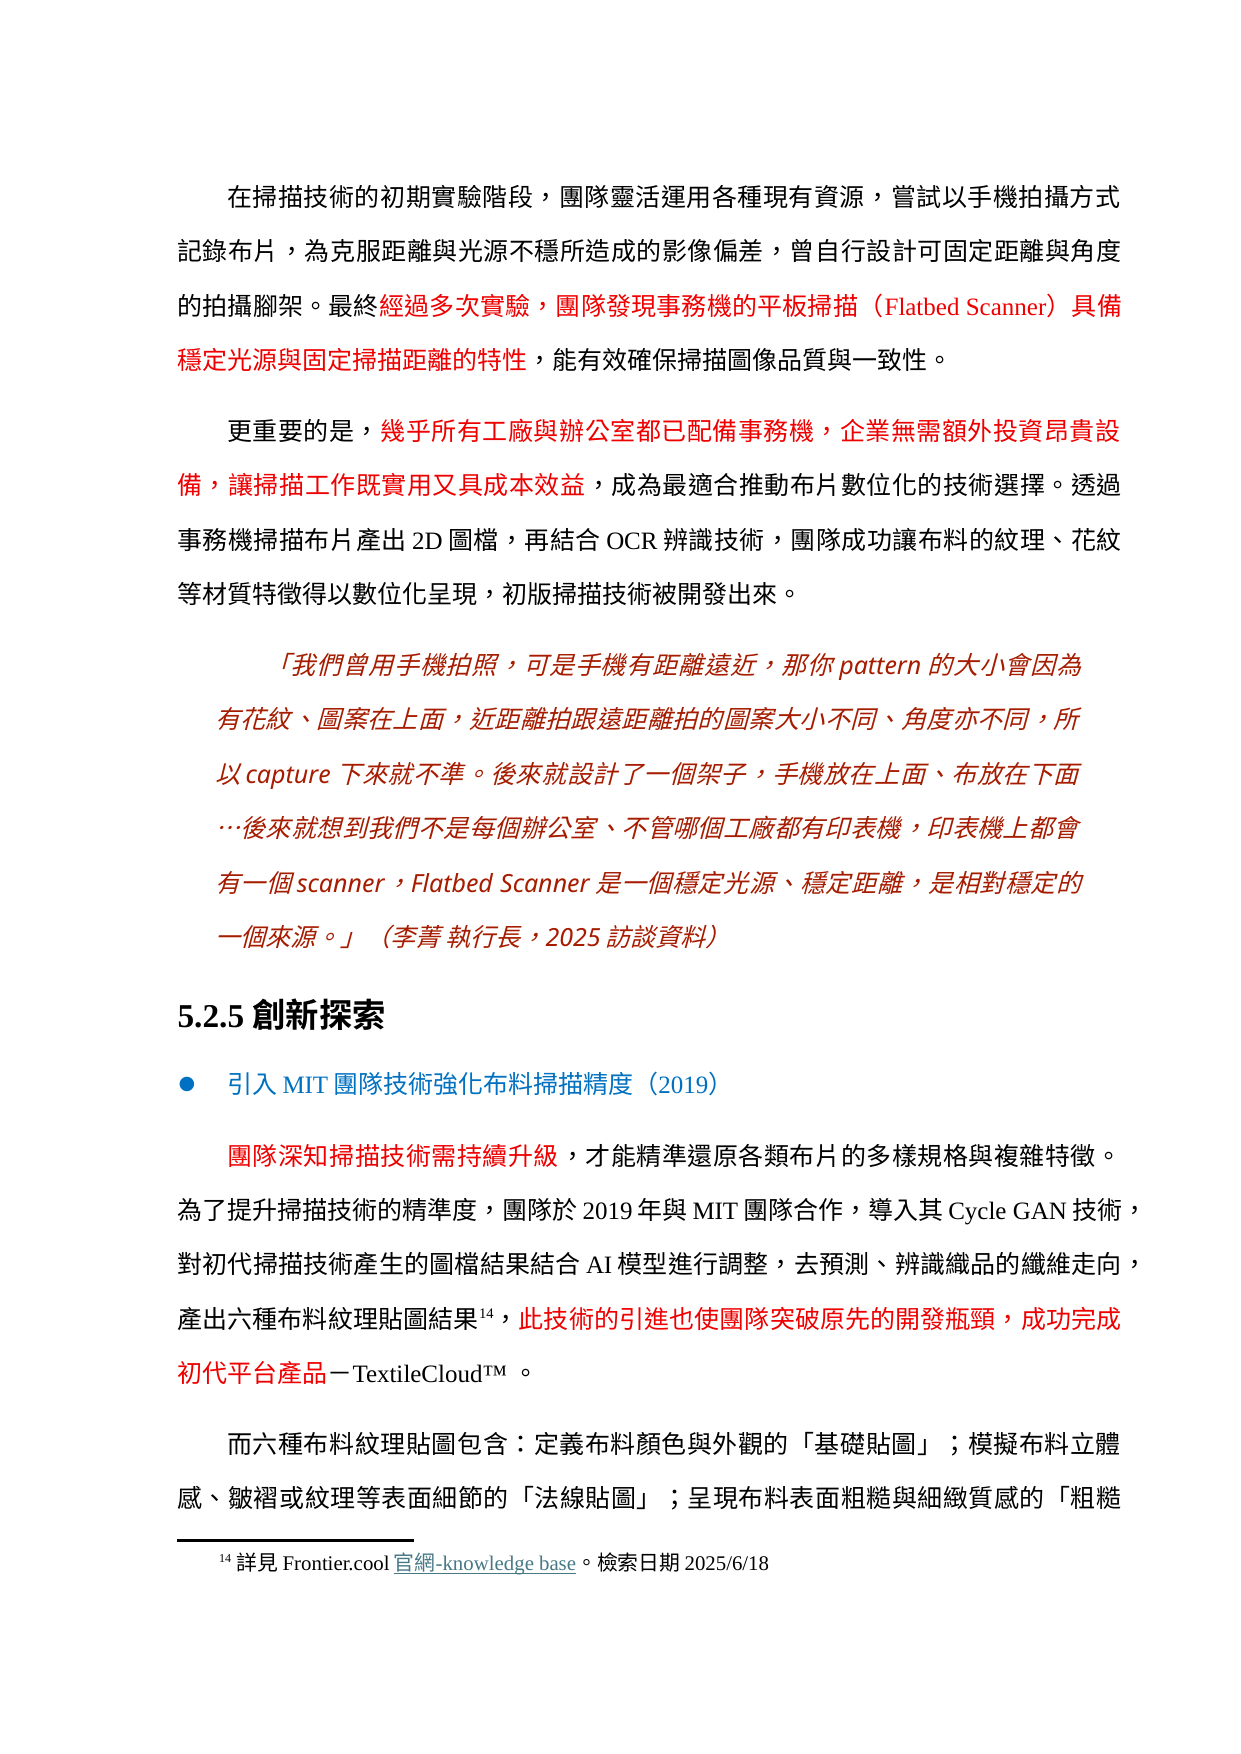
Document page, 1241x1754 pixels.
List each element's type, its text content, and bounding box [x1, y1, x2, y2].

text 更重要的是，幾乎所有工廠與辦公室都已配備事務機，企業無需額外投資昂貴設備，讓掃描工作既實用又具成本效益，成為最適合推動布片數位化的技術選擇。透過事務機掃描布片產出2D圖檔，再結合OCR辨識技術，團隊成功讓布料的紋理、花紋等材質特徵得以數位化呈現，初版掃描技術被開發出來。 [177, 411, 1122, 611]
subtitle 5.2.5 創新探索 [177, 988, 1122, 1037]
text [177, 1424, 1122, 1515]
text 「我們曾用手機拍照，可是手機有距離遠近，那你pattern的大小會因為有花紋、圖案在上面，近距離拍跟遠距離拍的圖案大小不同、角度亦不同，所以capture下來就不準。後來就設計了一個架子，手機放在上面、布放在下面…後來就想到我們不是每個辦公室、不管哪個工廠都有印表機，印表機上都會有一個scanner，Flatbed Scanner是一個穩定光源、穩定距離，是相對穩定的一個來源。」（李菁 執行長，2025訪談資料） [215, 646, 1084, 954]
text 團隊深知掃描技術需持續升級，才能精準還原各類布片的多樣規格與複雜特徵。為了提升掃描技術的精準度，團隊於2019年與MIT團隊合作，導入其Cycle GAN技術，對初代掃描技術產生的圖檔結果結合AI模型進行調整，去預測、辨識織品的纖維走向，產出六種布料紋理貼圖結果，此技術的引進也使團隊突破原先的開發瓶頸，成功完成初代平台產品－TextileCloud™ 。 [177, 1136, 1122, 1390]
text 在掃描技術的初期實驗階段，團隊靈活運用各種現有資源，嘗試以手機拍攝方式記錄布片，為克服距離與光源不穩所造成的影像偏差，曾自行設計可固定距離與角度的拍攝腳架。最終經過多次實驗，團隊發現事務機的平板掃描（Flatbed Scanner）具備穩定光源與固定掃描距離的特性，能有效確保掃描圖像品質與一致性。 [177, 177, 1122, 377]
text 引入MIT團隊技術強化布料掃描精度（2019） [177, 1065, 1122, 1101]
